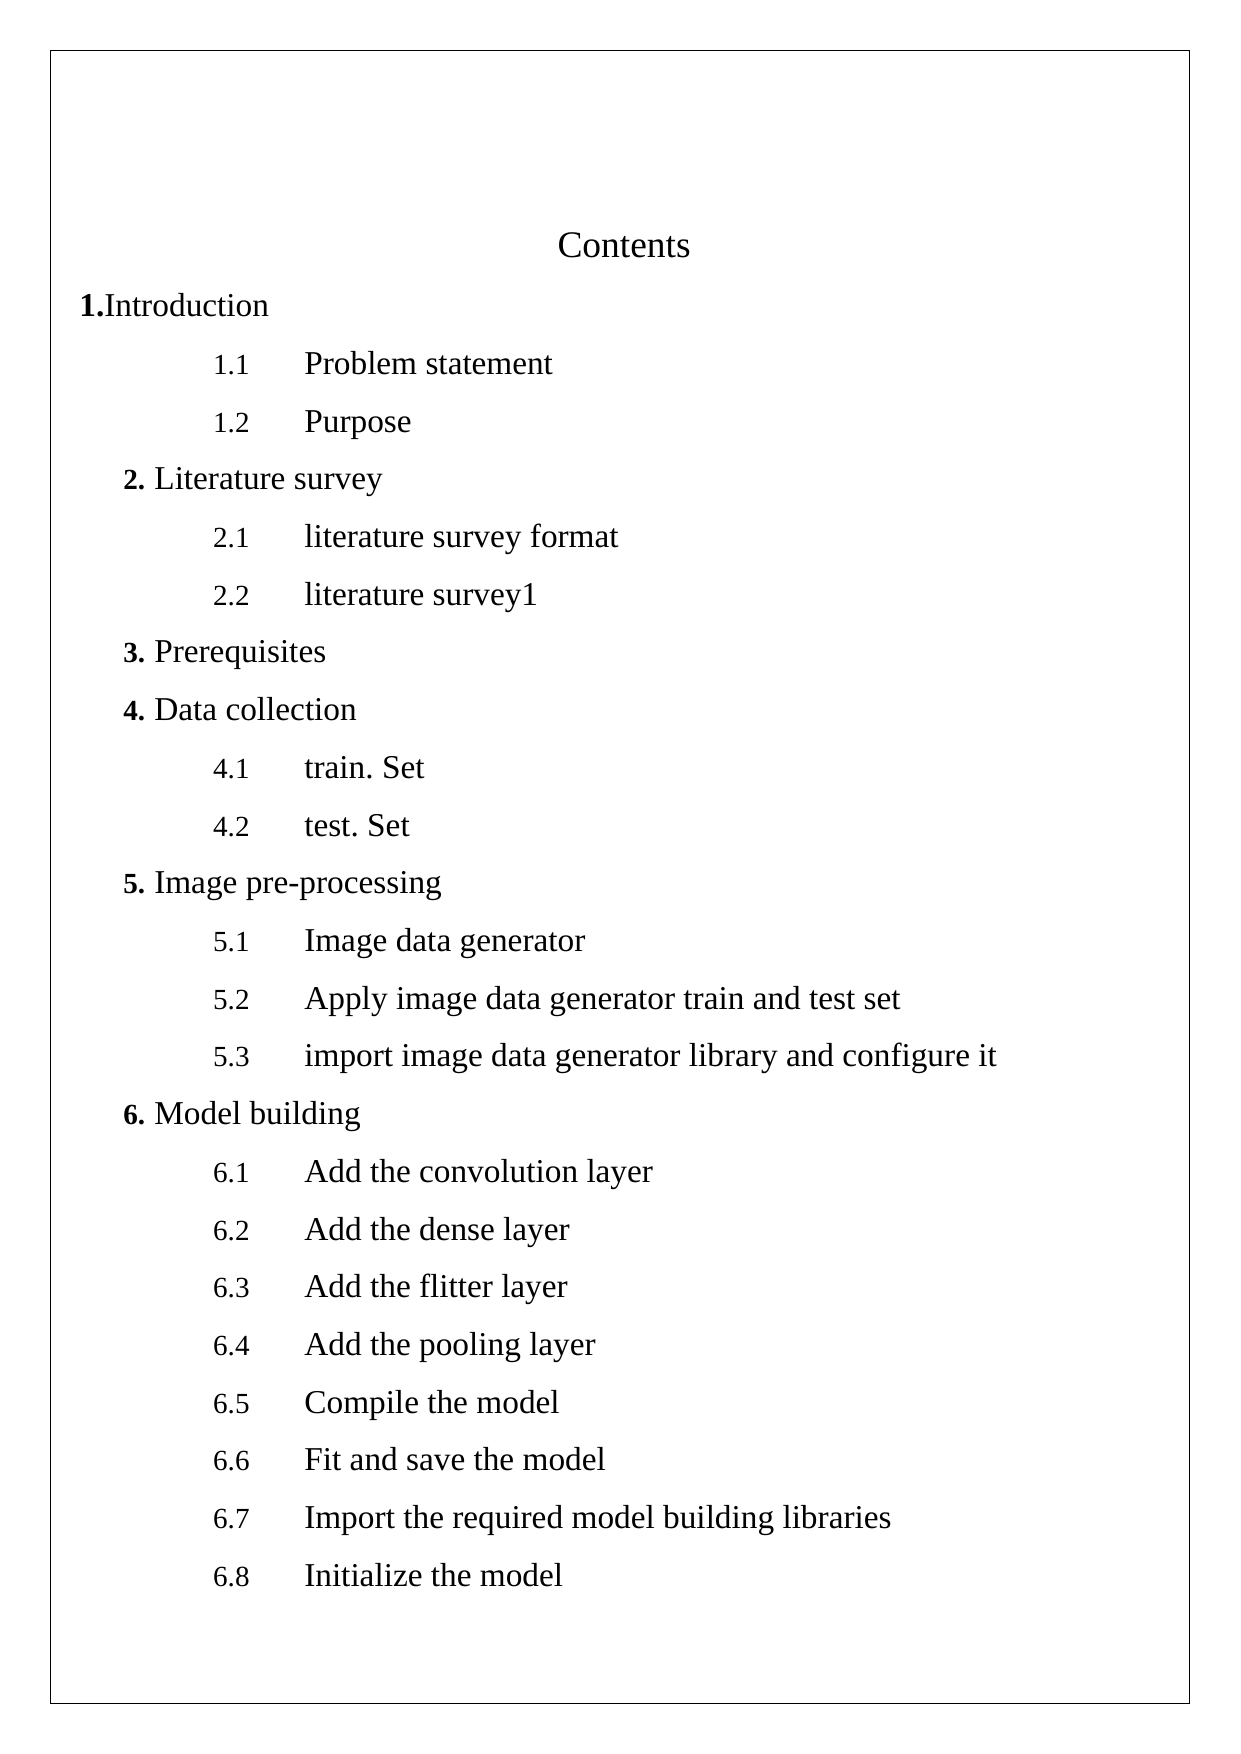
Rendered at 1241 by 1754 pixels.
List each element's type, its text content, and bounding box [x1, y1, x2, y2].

list Import the required model building libraries [213, 1497, 1168, 1536]
text 1.Introduction [79, 285, 1168, 324]
list Initialize the model [213, 1555, 1168, 1593]
list Image pre-processing [123, 862, 1168, 901]
list Image data generator [213, 920, 1168, 958]
list Add the dense layer [213, 1209, 1168, 1247]
list Problem statement [213, 343, 1168, 381]
list Literature survey [123, 458, 1168, 497]
list Fit and save the model [213, 1439, 1168, 1478]
list Purpose [213, 401, 1168, 439]
list Model building [123, 1093, 1168, 1132]
list Prerequisites [123, 632, 1168, 670]
list test. Set [213, 805, 1168, 843]
text Contents [79, 222, 1168, 266]
list Add the flitter layer [213, 1266, 1168, 1305]
list Compile the model [213, 1382, 1168, 1420]
list import image data generator library and configure it [213, 1036, 1168, 1074]
list Add the convolution layer [213, 1151, 1168, 1189]
list Add the pooling layer [213, 1324, 1168, 1362]
list Data collection [123, 689, 1168, 728]
list Apply image data generator train and test set [213, 978, 1168, 1016]
list literature survey format [213, 516, 1168, 554]
list train. Set [213, 747, 1168, 785]
list literature survey1 [213, 574, 1168, 612]
